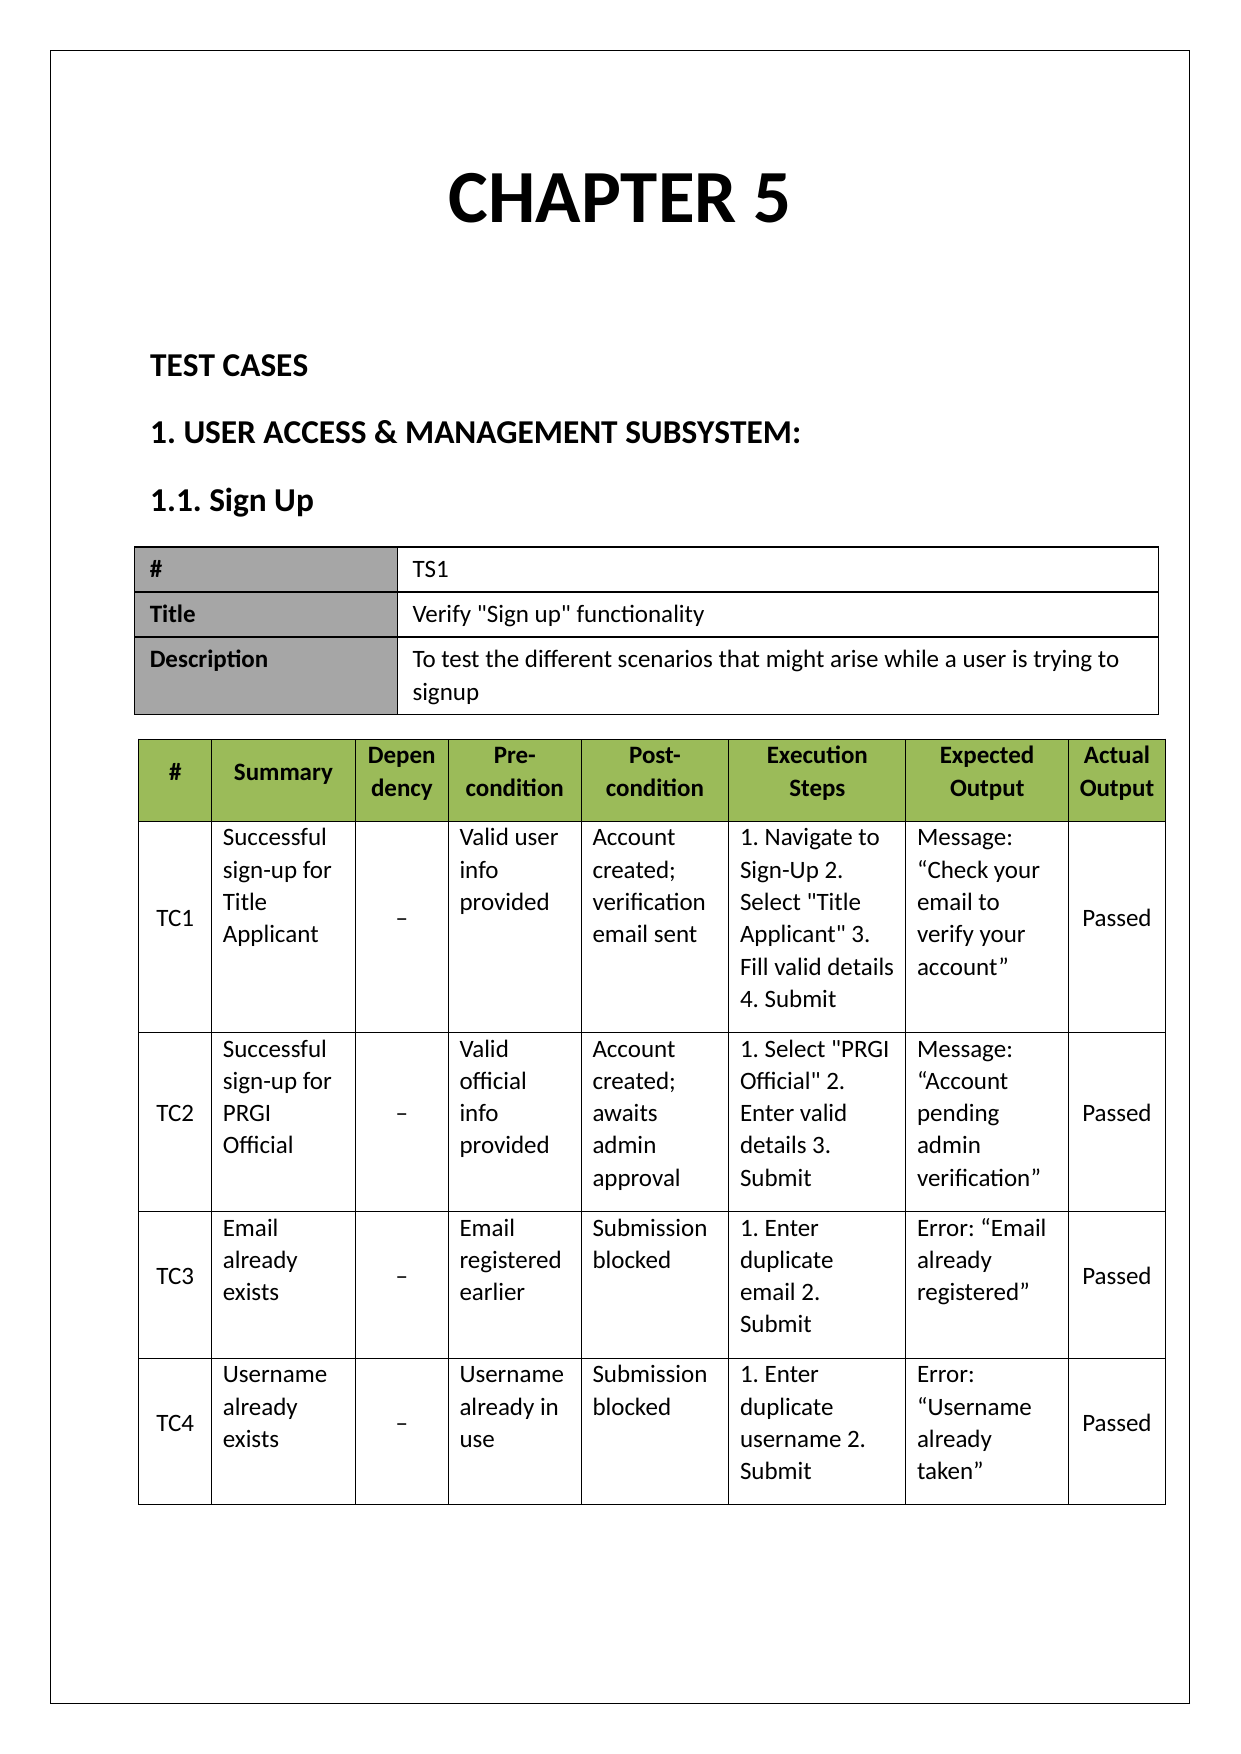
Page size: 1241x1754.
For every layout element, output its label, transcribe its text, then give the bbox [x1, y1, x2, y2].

table_cell Username already in use [449, 1359, 581, 1504]
table_cell Account created; verification email sent [582, 822, 728, 1032]
table_cell – [356, 822, 448, 1032]
table_cell Passed [1069, 1033, 1165, 1211]
table_cell TC4 [139, 1359, 211, 1504]
table_header Summary [212, 740, 355, 821]
table_cell Passed [1069, 822, 1165, 1032]
table_cell Verify "Sign up" functionality [398, 593, 1158, 636]
table_cell 1. Navigate to Sign-Up 2. Select "Title Applicant" 3. Fill valid details 4. Submit [729, 822, 905, 1032]
table_cell Username already exists [212, 1359, 355, 1504]
text 1. USER ACCESS & MANAGEMENT SUBSYSTEM: [150, 411, 1090, 452]
table_cell Error: “Email already registered” [906, 1212, 1068, 1357]
table_cell Successful sign-up for PRGI Official [212, 1033, 355, 1211]
table_cell Passed [1069, 1212, 1165, 1357]
table_cell Submission blocked [582, 1212, 728, 1357]
text TEST CASES [150, 344, 1090, 384]
table_header TS1 [398, 548, 1158, 591]
table_cell Email registered earlier [449, 1212, 581, 1357]
table_cell 1. Select "PRGI Official" 2. Enter valid details 3. Submit [729, 1033, 905, 1211]
table_header Dependency [356, 740, 448, 821]
table_cell – [356, 1033, 448, 1211]
table_cell To test the different scenarios that might arise while a user is trying to signup [398, 638, 1158, 714]
table_cell Email already exists [212, 1212, 355, 1357]
table_cell – [356, 1359, 448, 1504]
table_cell Account created; awaits admin approval [582, 1033, 728, 1211]
text 1.1. Sign Up [150, 479, 1090, 519]
table_cell 1. Enter duplicate username 2. Submit [729, 1359, 905, 1504]
table_cell Submission blocked [582, 1359, 728, 1504]
table_cell TC3 [139, 1212, 211, 1357]
table_header # [135, 548, 397, 591]
table_cell Successful sign-up for Title Applicant [212, 822, 355, 1032]
table_cell Valid official info provided [449, 1033, 581, 1211]
table_cell Error: “Username already taken” [906, 1359, 1068, 1504]
table_cell Message: “Check your email to verify your account” [906, 822, 1068, 1032]
table_cell 1. Enter duplicate email 2. Submit [729, 1212, 905, 1357]
table_cell TC1 [139, 822, 211, 1032]
table_cell TC2 [139, 1033, 211, 1211]
table_header Expected Output [906, 740, 1068, 821]
table_header Actual Output [1069, 740, 1165, 821]
text CHAPTER 5 [150, 150, 1090, 242]
table_cell Description [135, 638, 397, 714]
table_cell – [356, 1212, 448, 1357]
table_cell Message: “Account pending admin verification” [906, 1033, 1068, 1211]
table_cell Valid user info provided [449, 822, 581, 1032]
table_cell Title [135, 593, 397, 636]
table_header Post-condition [582, 740, 728, 821]
table_header Execution Steps [729, 740, 905, 821]
table_header # [139, 740, 211, 821]
table_header Pre-condition [449, 740, 581, 821]
table_cell Passed [1069, 1359, 1165, 1504]
